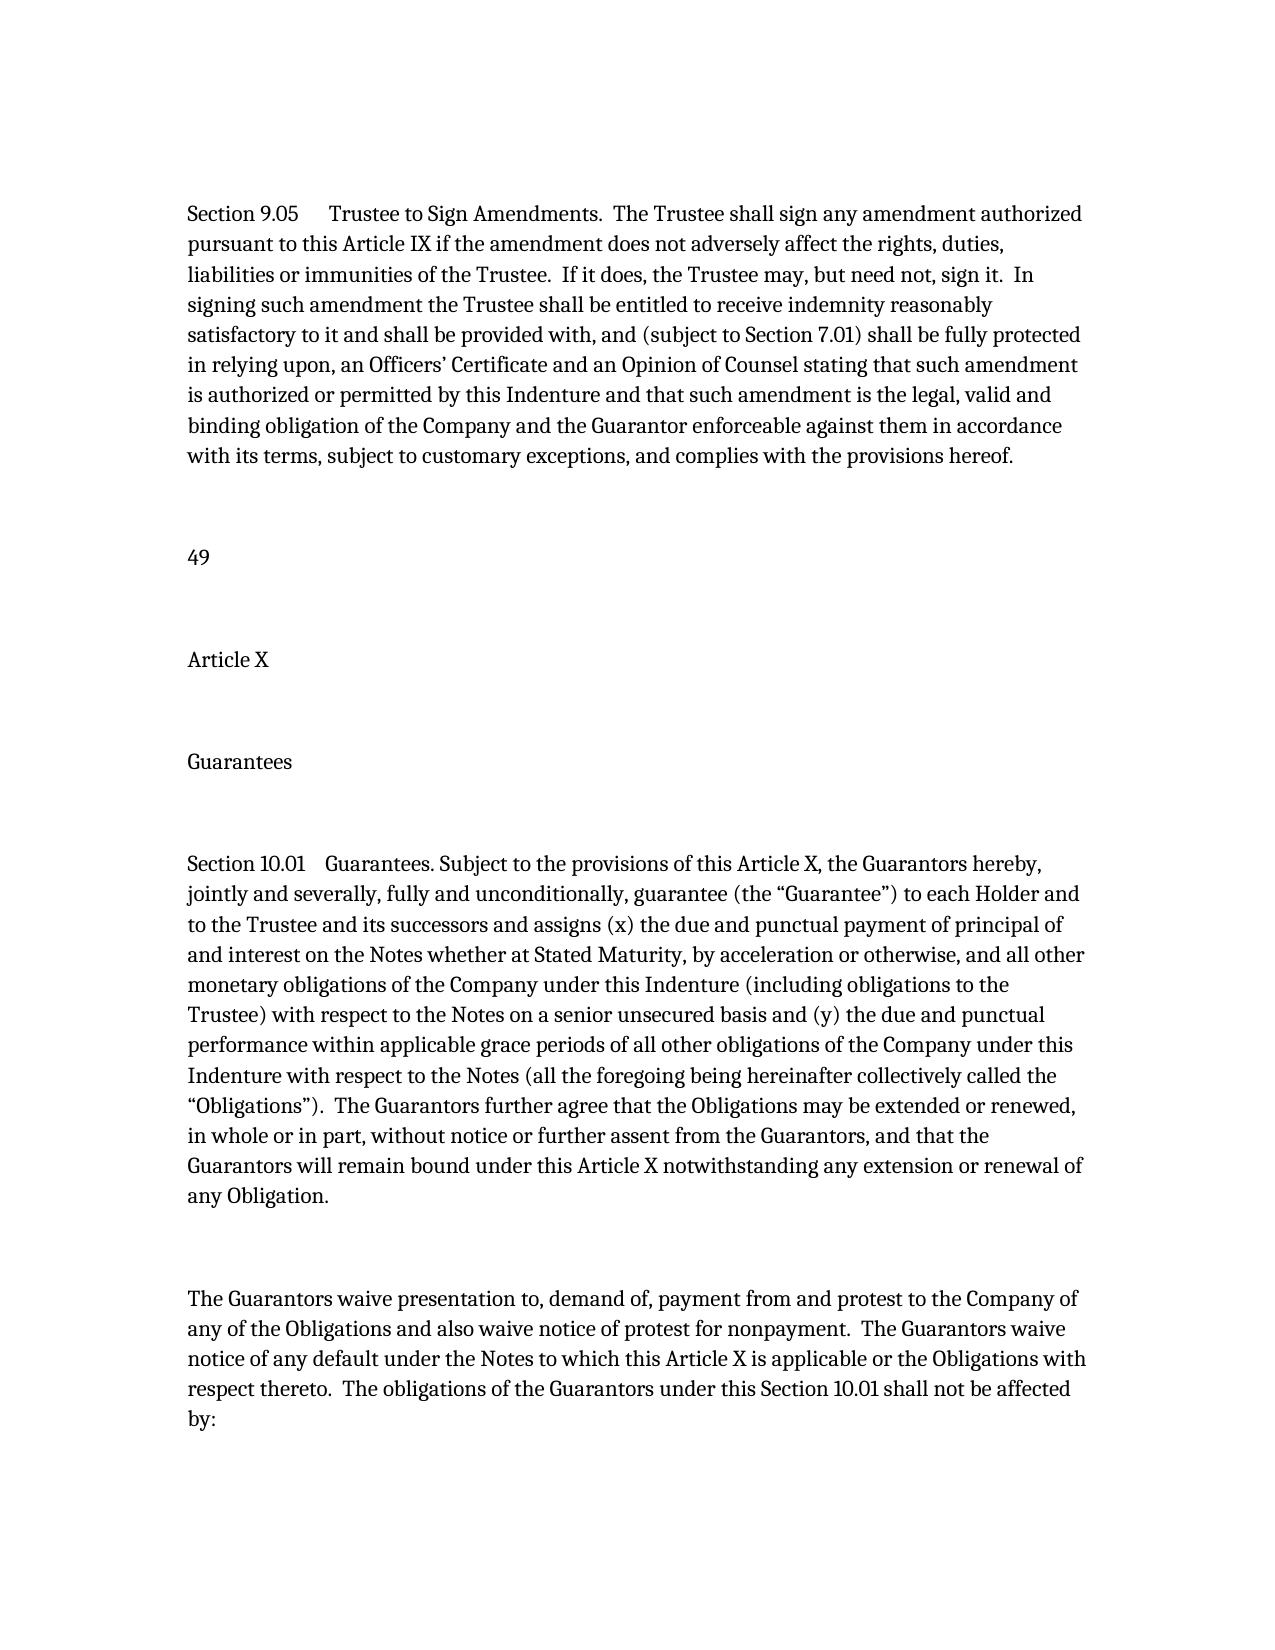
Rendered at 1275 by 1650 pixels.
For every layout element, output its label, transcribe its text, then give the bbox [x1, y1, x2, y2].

text Guarantees [187, 749, 1087, 775]
text The Guarantors waive presentation to, demand of, payment from and protest to the Company of any of the Obligations and also waive notice of protest for nonpayment. The Guarantors waive notice of any default under the Notes to which this Article X is applicable or the Obligations with respect thereto. The obligations of the Guarantors under this Section 10.01 shall not be affected by: [187, 1285, 1087, 1433]
text Article X [187, 647, 1087, 673]
text 49 [187, 545, 1087, 571]
text Section 10.01 Guarantees. Subject to the provisions of this Article X, the Guarantors hereby, jointly and severally, fully and unconditionally, guarantee (the “Guarantee”) to each Holder and to the Trustee and its successors and assigns (x) the due and punctual payment of principal of and interest on the Notes whether at Stated Maturity, by acceleration or otherwise, and all other monetary obligations of the Company under this Indenture (including obligations to the Trustee) with respect to the Notes on a senior unsecured basis and (y) the due and punctual performance within applicable grace periods of all other obligations of the Company under this Indenture with respect to the Notes (all the foregoing being hereinafter collectively called the “Obligations”). The Guarantors further agree that the Obligations may be extended or renewed, in whole or in part, without notice or further assent from the Guarantors, and that the Guarantors will remain bound under this Article X notwithstanding any extension or renewal of any Obligation. [187, 851, 1087, 1210]
text Section 9.05 Trustee to Sign Amendments. The Trustee shall sign any amendment authorized pursuant to this Article IX if the amendment does not adversely affect the rights, duties, liabilities or immunities of the Trustee. If it does, the Trustee may, but need not, sign it. In signing such amendment the Trustee shall be entitled to receive indemnity reasonably satisfactory to it and shall be provided with, and (subject to Section 7.01) shall be fully protected in relying upon, an Officers’ Certificate and an Opinion of Counsel stating that such amendment is authorized or permitted by this Indenture and that such amendment is the legal, valid and binding obligation of the Company and the Guarantor enforceable against them in accordance with its terms, subject to customary exceptions, and complies with the provisions hereof. [187, 201, 1087, 469]
